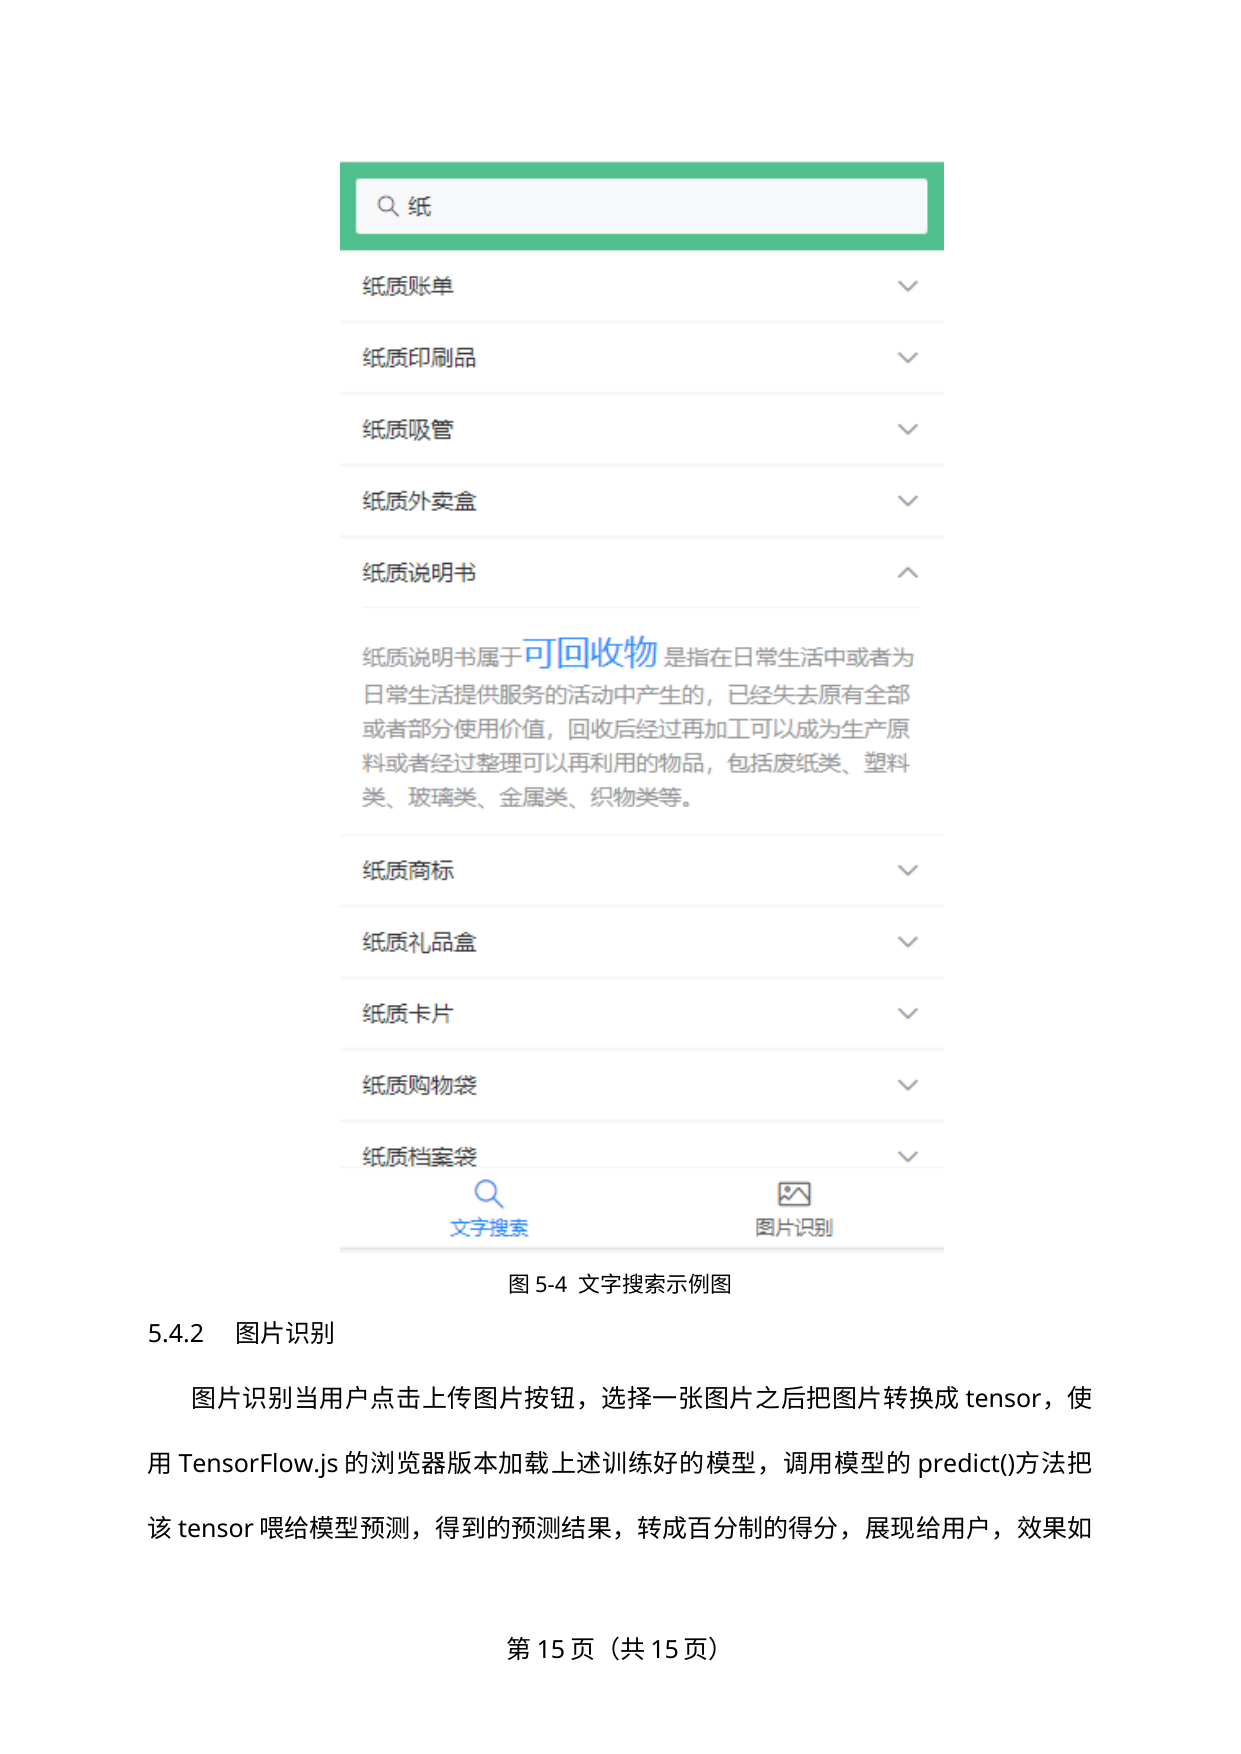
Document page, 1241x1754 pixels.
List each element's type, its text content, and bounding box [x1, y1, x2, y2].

picture [340, 161, 944, 1253]
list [148, 1364, 1093, 1559]
subtitle 图片识别 [148, 1299, 1093, 1364]
list 图5-4 文字搜索示例图 [148, 1267, 1093, 1299]
